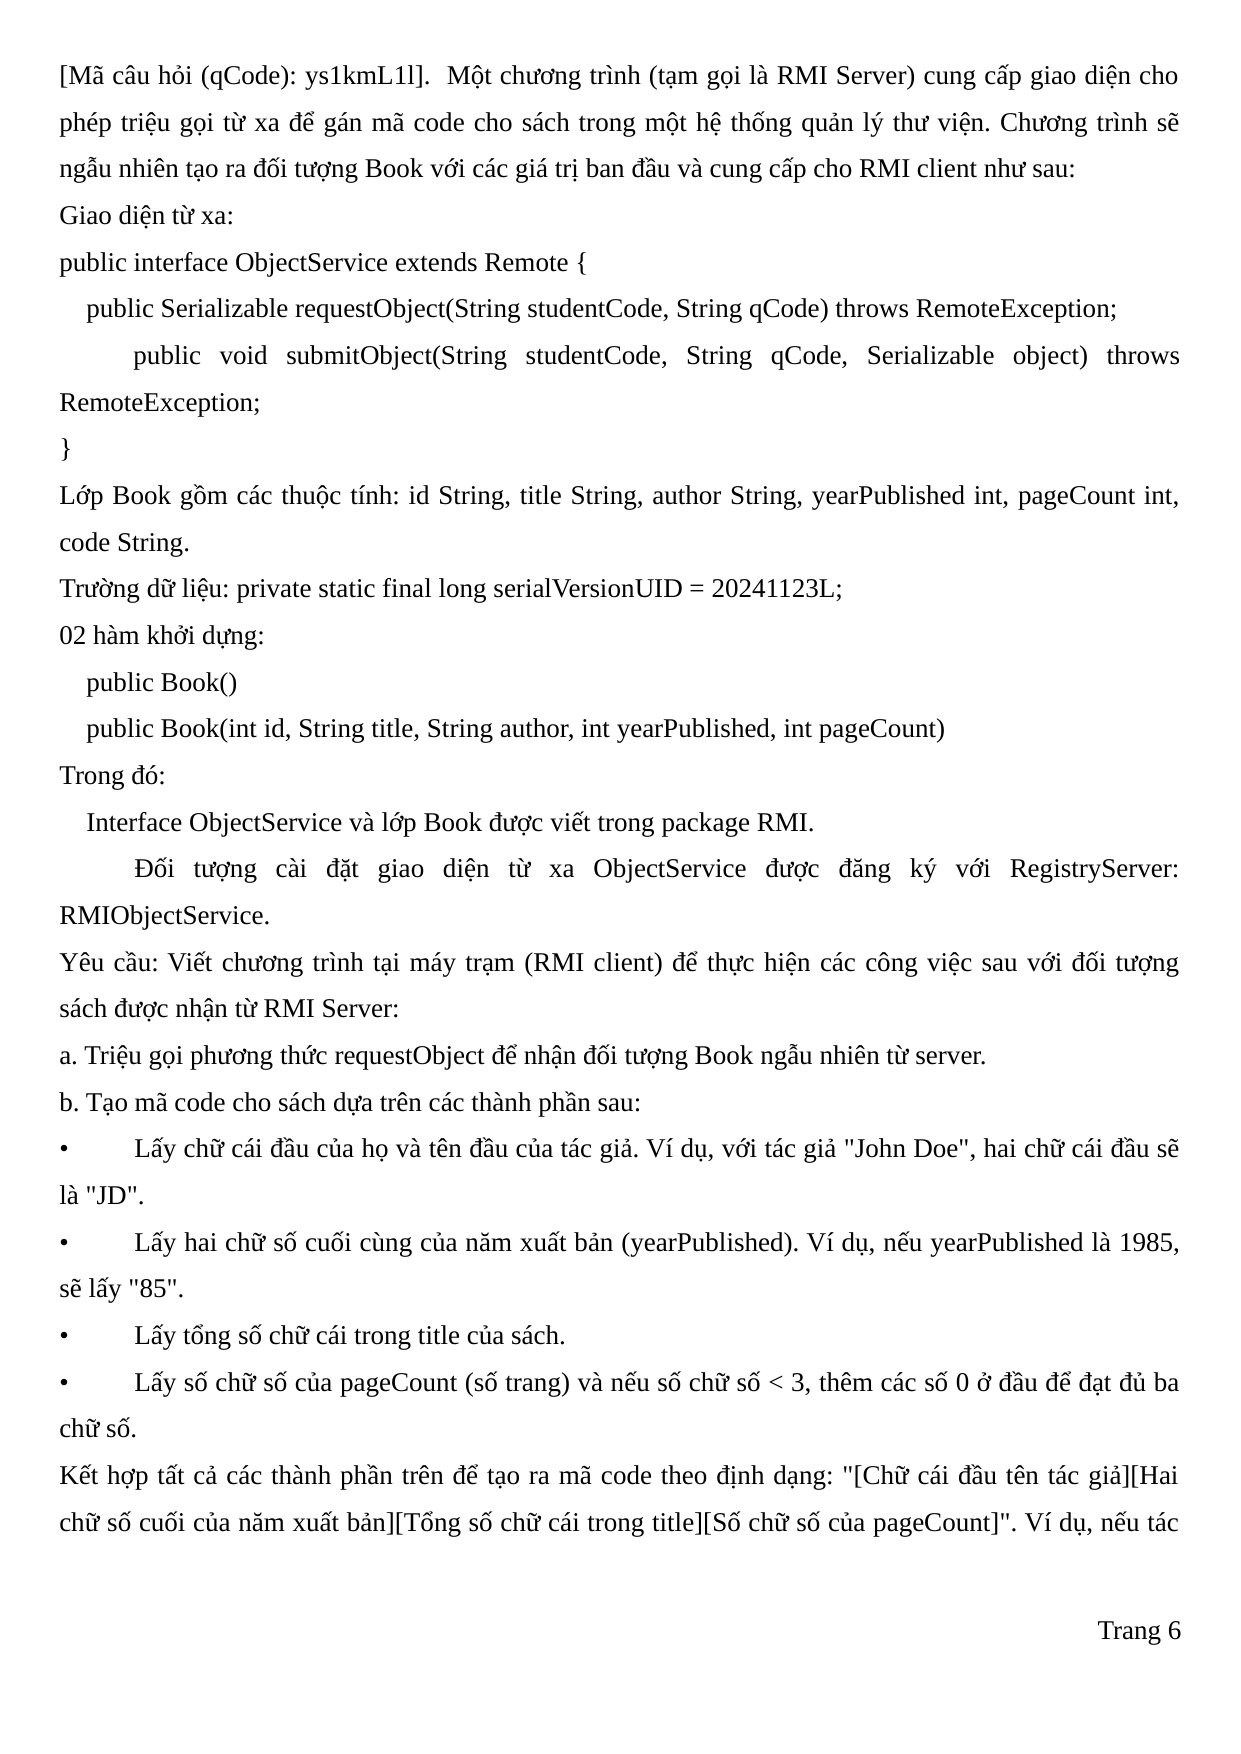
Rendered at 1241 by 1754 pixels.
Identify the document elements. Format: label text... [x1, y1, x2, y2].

text b. Tạo mã code cho sách dựa trên các thành phần sau: [59, 1086, 1181, 1117]
text Giao diện từ xa: [59, 199, 1181, 230]
text public Serializable requestObject(String studentCode, String qCode) throws RemoteException; [59, 292, 1181, 323]
text • Lấy tổng số chữ cái trong title của sách. [59, 1319, 1181, 1350]
text Interface ObjectService và lớp Book được viết trong package RMI. [59, 806, 1181, 837]
text [Mã câu hỏi (qCode): ys1kmL1l]. Một chương trình (tạm gọi là RMI Server) cung cấp giao diện cho phép triệu gọi từ xa để gán mã code cho sách trong một hệ thống quản lý thư viện. Chương trình sẽ ngẫu nhiên tạo ra đối tượng Book với các giá trị ban đầu và cung cấp cho RMI client như sau: [59, 59, 1181, 183]
text Yêu cầu: Viết chương trình tại máy trạm (RMI client) để thực hiện các công việc sau với đối tượng sách được nhận từ RMI Server: [59, 946, 1181, 1023]
text • Lấy chữ cái đầu của họ và tên đầu của tác giả. Ví dụ, với tác giả "John Doe", hai chữ cái đầu sẽ là "JD". [59, 1132, 1181, 1210]
text Trường dữ liệu: private static final long serialVersionUID = 20241123L; [59, 572, 1181, 603]
text public Book(int id, String title, String author, int yearPublished, int pageCount) [59, 712, 1181, 743]
text • Lấy số chữ số của pageCount (số trang) và nếu số chữ số < 3, thêm các số 0 ở đầu để đạt đủ ba chữ số. [59, 1366, 1181, 1443]
text Lớp Book gồm các thuộc tính: id String, title String, author String, yearPublished int, pageCount int, code String. [59, 479, 1181, 557]
text • Lấy hai chữ số cuối cùng của năm xuất bản (yearPublished). Ví dụ, nếu yearPublished là 1985, sẽ lấy "85". [59, 1226, 1181, 1303]
text Đối tượng cài đặt giao diện từ xa ObjectService được đăng ký với RegistryServer: RMIObjectService. [59, 852, 1181, 930]
text public interface ObjectService extends Remote { [59, 246, 1181, 277]
text 02 hàm khởi dựng: [59, 619, 1181, 650]
text public void submitObject(String studentCode, String qCode, Serializable object) throws RemoteException; [59, 339, 1181, 417]
text a. Triệu gọi phương thức requestObject để nhận đối tượng Book ngẫu nhiên từ server. [59, 1039, 1181, 1070]
text Trong đó: [59, 759, 1181, 790]
text public Book() [59, 666, 1181, 697]
text } [59, 432, 1181, 463]
